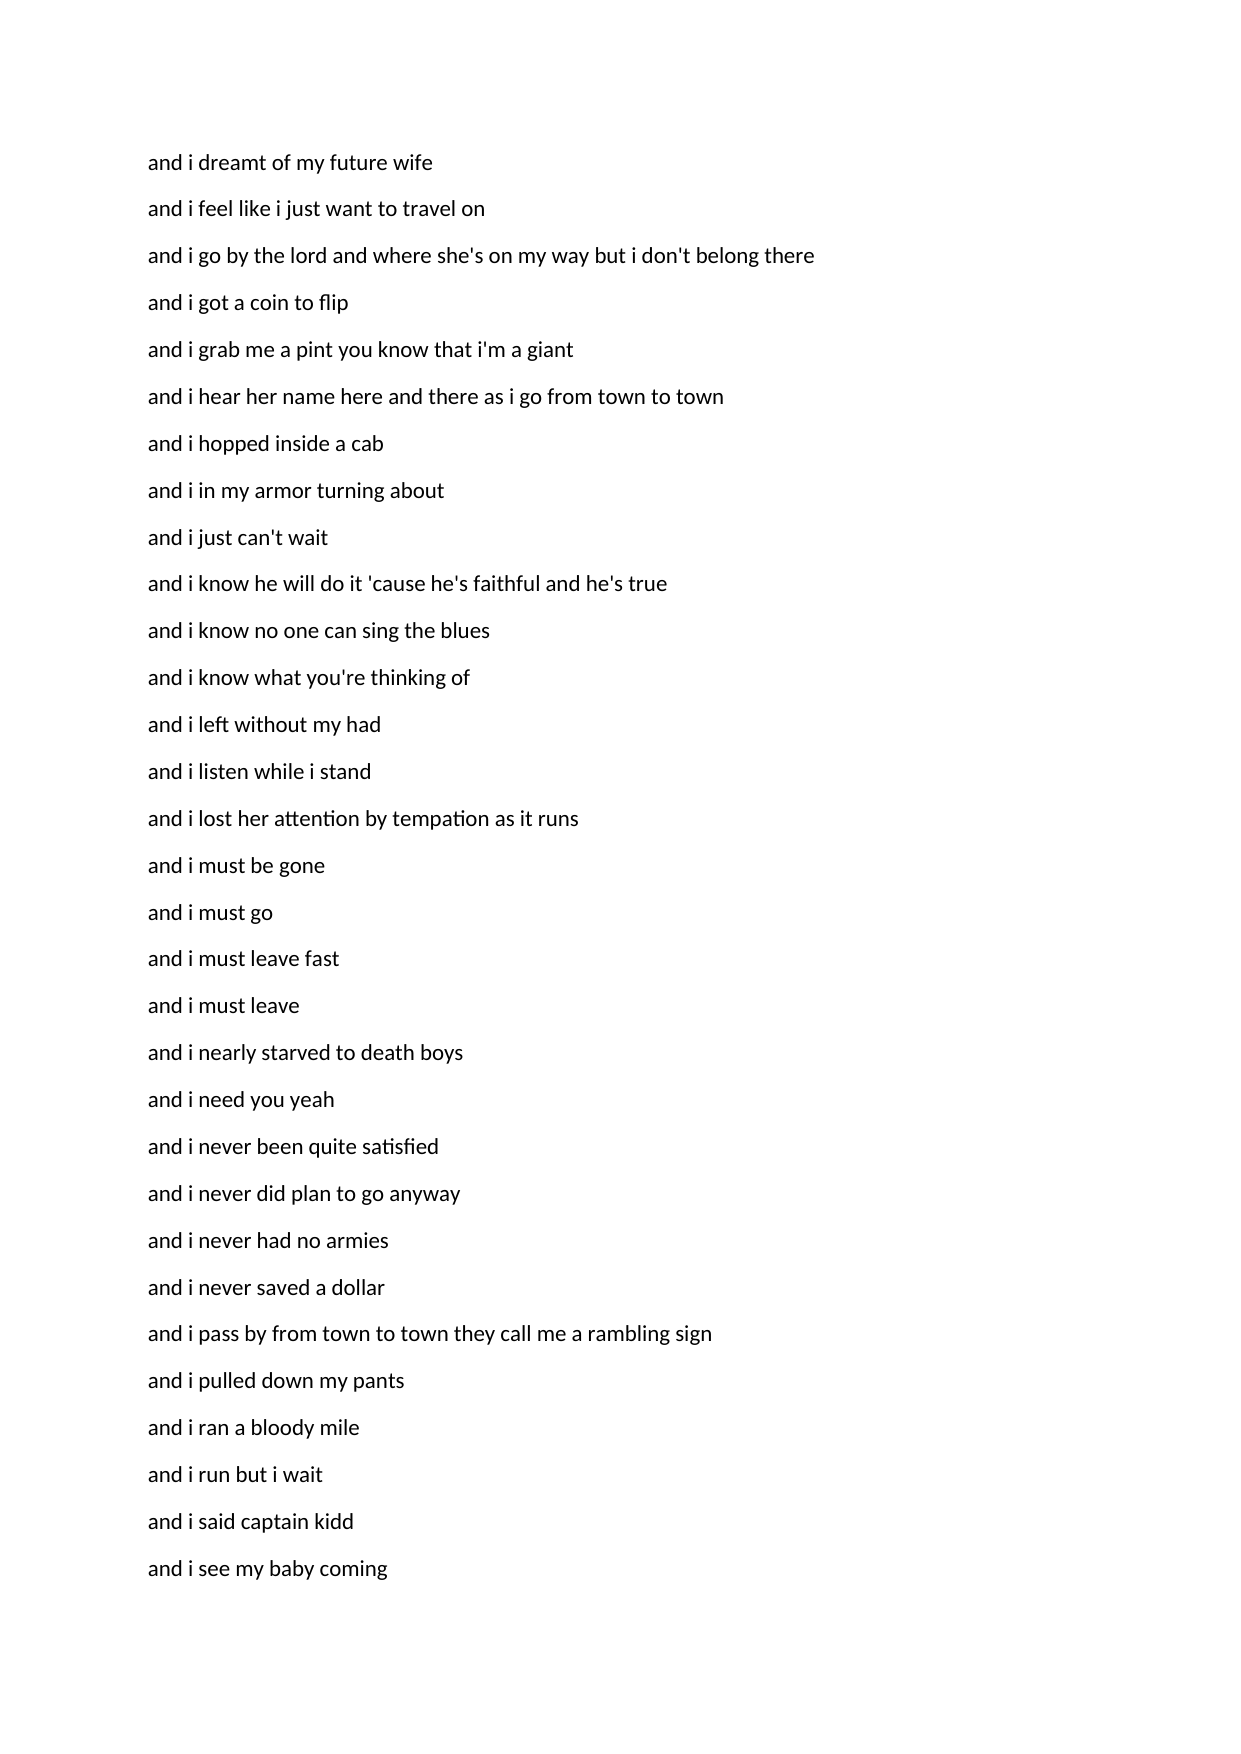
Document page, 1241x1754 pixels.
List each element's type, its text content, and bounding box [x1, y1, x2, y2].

text and i said captain kidd [148, 1507, 1093, 1535]
text and i listen while i stand [148, 757, 1093, 785]
text and i need you yeah [148, 1085, 1093, 1113]
text and i nearly starved to death boys [148, 1038, 1093, 1066]
text and i must leave [148, 991, 1093, 1019]
text and i never had no armies [148, 1226, 1093, 1254]
text and i grab me a pint you know that i'm a giant [148, 335, 1093, 363]
text and i left without my had [148, 710, 1093, 738]
text and i pass by from town to town they call me a rambling sign [148, 1319, 1093, 1347]
text and i lost her attention by tempation as it runs [148, 804, 1093, 832]
text and i dreamt of my future wife [148, 148, 1093, 176]
text and i know he will do it 'cause he's faithful and he's true [148, 569, 1093, 597]
text and i hear her name here and there as i go from town to town [148, 382, 1093, 410]
text and i know what you're thinking of [148, 663, 1093, 691]
text and i feel like i just want to travel on [148, 194, 1093, 222]
text and i ran a bloody mile [148, 1413, 1093, 1441]
text and i must go [148, 898, 1093, 926]
text and i in my armor turning about [148, 476, 1093, 504]
text and i hopped inside a cab [148, 429, 1093, 457]
text and i go by the lord and where she's on my way but i don't belong there [148, 241, 1093, 269]
text and i must be gone [148, 851, 1093, 879]
text and i never did plan to go anyway [148, 1179, 1093, 1207]
text and i pulled down my pants [148, 1366, 1093, 1394]
text and i run but i wait [148, 1460, 1093, 1488]
text and i must leave fast [148, 944, 1093, 972]
text and i never saved a dollar [148, 1273, 1093, 1301]
text and i got a coin to flip [148, 288, 1093, 316]
text and i never been quite satisfied [148, 1132, 1093, 1160]
text and i just can't wait [148, 523, 1093, 551]
text and i know no one can sing the blues [148, 616, 1093, 644]
text and i see my baby coming [148, 1554, 1093, 1582]
